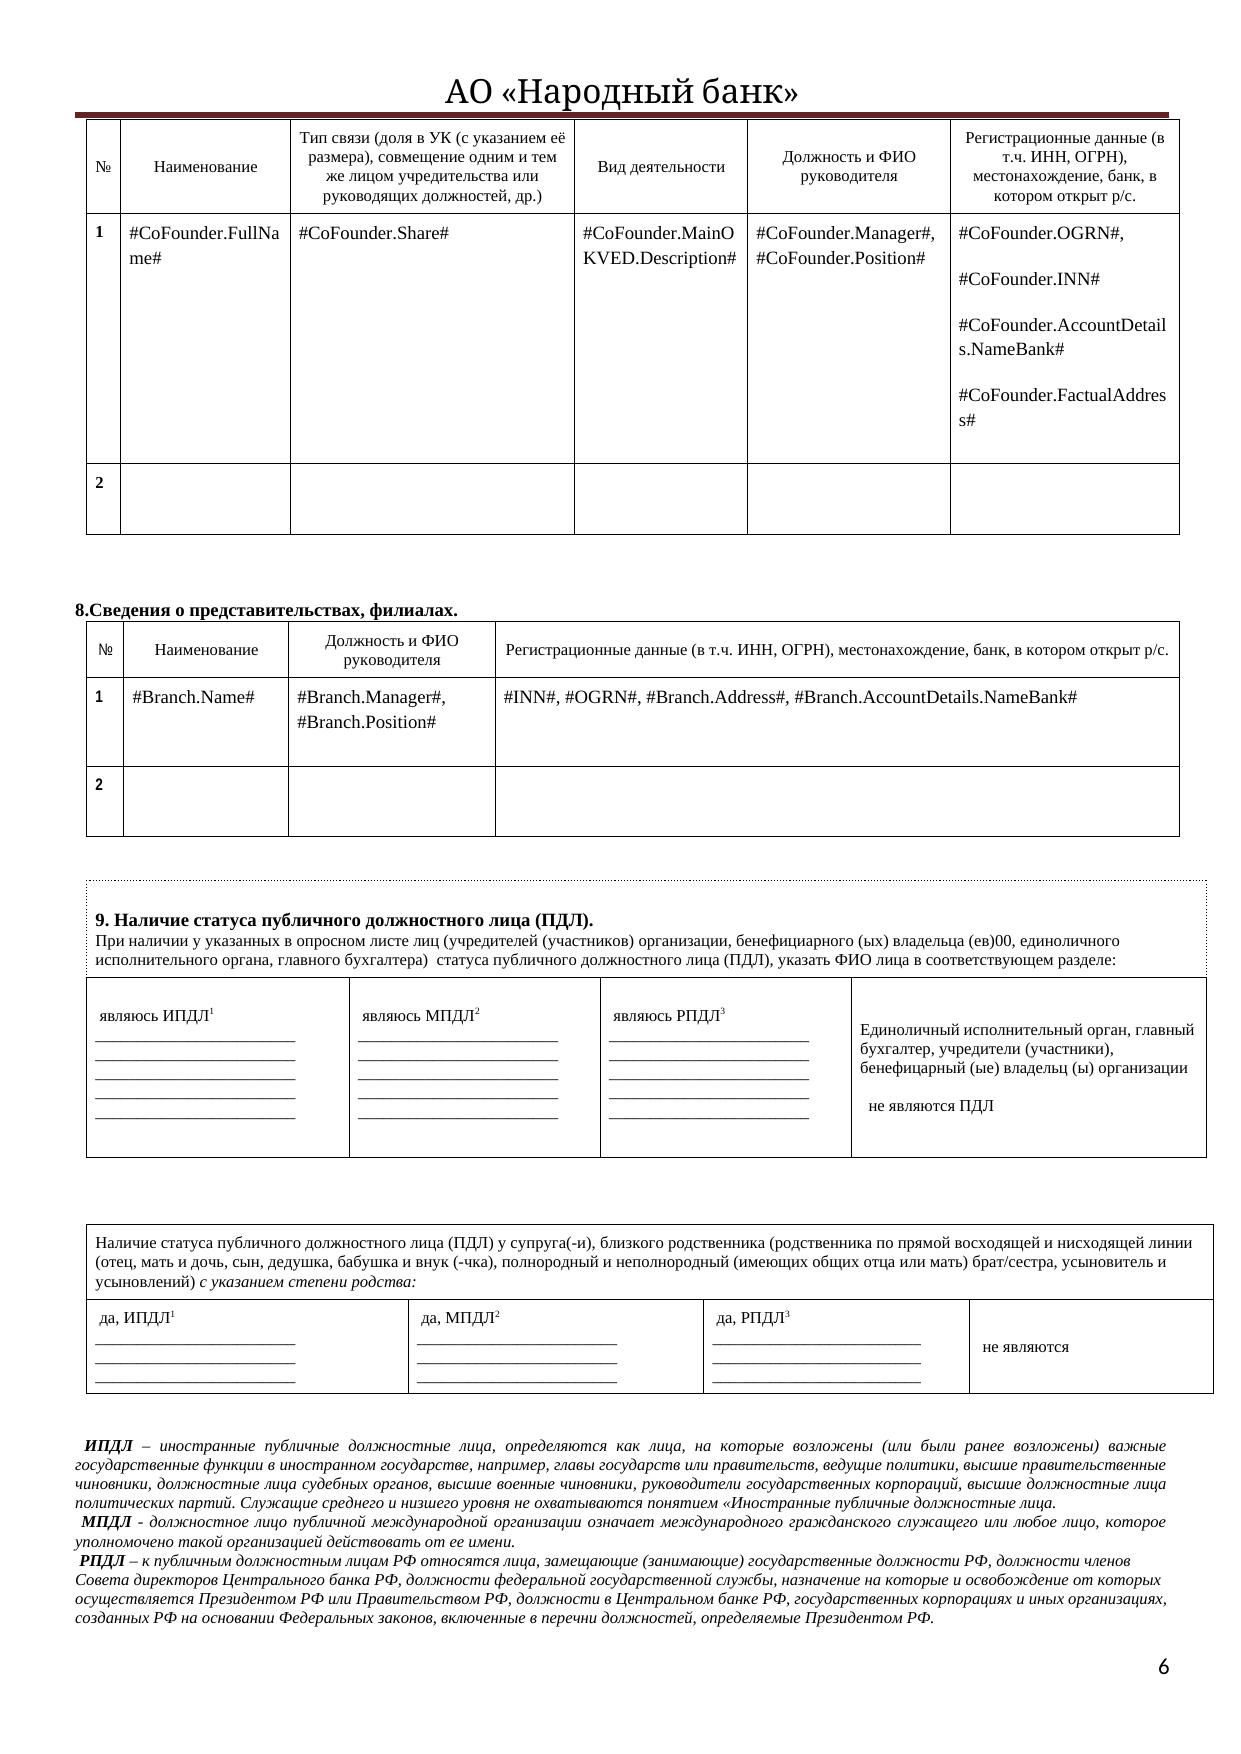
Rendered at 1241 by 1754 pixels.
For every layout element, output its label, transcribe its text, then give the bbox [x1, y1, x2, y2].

table_cell [496, 767, 1179, 836]
table_cell 2 [87, 767, 123, 836]
text ИПДЛ – иностранные публичные должностные лица, определяются как лица, на которые возложены (или были ранее возложены) важные государственные функции в иностранном государстве, например, главы государств или правительств, ведущие политики, высшие правительственные чиновники, должностные лица судебных органов, высшие военные чиновники, руководители государственных корпораций, высшие должностные лица политических партий. Служащие среднего и низшего уровня не охватываются понятием «Иностранные публичные должностные лица. [75, 1436, 1169, 1512]
table_header Тип связи (доля в УК (с указанием её размера), совмещение одним и тем же лицом учредительства или руководящих должностей, др.) [291, 120, 574, 213]
table_cell являюсь ИПДЛ1 ________________________ ________________________ ________________________ ________________________ ________________________ [87, 978, 349, 1157]
table_cell 2 [87, 464, 120, 534]
table_cell [124, 767, 288, 836]
text МПДЛ - должностное лицо публичной международной организации означает международного гражданского служащего или любое лицо, которое уполномочено такой организацией действовать от ее имени. [75, 1512, 1169, 1551]
table_cell [289, 767, 495, 836]
table_cell Единоличный исполнительный орган, главный бухгалтер, учредители (участники), бенефицарный (ые) владельц (ы) организации не являются ПДЛ [852, 978, 1206, 1157]
table_header Наименование [121, 120, 290, 213]
text РПДЛ – к публичным должностным лицам РФ относятся лица, замещающие (занимающие) государственные должности РФ, должности членов Совета директоров Центрального банка РФ, должности федеральной государственной службы, назначение на которые и освобождение от которых осуществляется Президентом РФ или Правительством РФ, должности в Центральном банке РФ, государственных корпорациях и иных организациях, созданных РФ на основании Федеральных законов, включенные в перечни должностей, определяемые Президентом РФ. [75, 1551, 1169, 1627]
table_cell да, РПДЛ3 _________________________ _________________________ _________________________ [704, 1300, 969, 1393]
table_cell #INN#, #OGRN#, #Branch.Address#, #Branch.AccountDetails.NameBank# [496, 678, 1179, 766]
table_header Вид деятельности [575, 120, 747, 213]
table_cell не являются [970, 1300, 1213, 1393]
table_header Должность и ФИО руководителя [289, 622, 495, 677]
table_header Регистрационные данные (в т.ч. ИНН, ОГРН), местонахождение, банк, в котором открыт р/с. [496, 622, 1179, 677]
table_cell [951, 464, 1179, 534]
table_cell #Branch.Manager#, #Branch.Position# [289, 678, 495, 766]
table_cell #CoFounder.Share# [291, 214, 574, 463]
table_header Должность и ФИО руководителя [748, 120, 950, 213]
table_cell 1 [87, 678, 123, 766]
table_cell #CoFounder.OGRN#, #CoFounder.INN# #CoFounder.AccountDetails.NameBank# #CoFounder.FactualAddress# [951, 214, 1179, 463]
table_cell являюсь МПДЛ2 ________________________ ________________________ ________________________ ________________________ ________________________ [350, 978, 600, 1157]
table_cell 1 [87, 214, 120, 463]
table_cell [121, 464, 290, 534]
table_header Наличие статуса публичного должностного лица (ПДЛ) у супруга(-и), близкого родственника (родственника по прямой восходящей и нисходящей линии (отец, мать и дочь, сын, дедушка, бабушка и внук (-чка), полнородный и неполнородный (имеющих общих отца или мать) брат/сестра, усыновитель и усыновлений) с указанием степени родства: [87, 1225, 1213, 1299]
table_cell [748, 464, 950, 534]
text 8.Сведения о представительствах, филиалах. [75, 599, 1169, 621]
table_cell являюсь РПДЛ3 ________________________ ________________________ ________________________ ________________________ ________________________ [601, 978, 851, 1157]
table_header № [87, 622, 123, 677]
table_cell #CoFounder.MainOKVED.Description# [575, 214, 747, 463]
table_cell #CoFounder.Manager#, #CoFounder.Position# [748, 214, 950, 463]
table_header Регистрационные данные (в т.ч. ИНН, ОГРН), местонахождение, банк, в котором открыт р/с. [951, 120, 1179, 213]
table_cell [575, 464, 747, 534]
table_cell да, МПДЛ2 ________________________ ________________________ ________________________ [409, 1300, 703, 1393]
table_cell #Branch.Name# [124, 678, 288, 766]
table_cell [291, 464, 574, 534]
table_header 9. Наличие статуса публичного должностного лица (ПДЛ). При наличии у указанных в опросном листе лиц (учредителей (участников) организации, бенефициарного (ых) владельца (ев)00, единоличного исполнительного органа, главного бухгалтера) статуса публичного должностного лица (ПДЛ), указать ФИО лица в соответствующем разделе: [87, 880, 1206, 977]
table_header Наименование [124, 622, 288, 677]
table_cell #CoFounder.FullName# [121, 214, 290, 463]
table_header № [87, 120, 120, 213]
table_cell да, ИПДЛ1 ________________________ ________________________ ________________________ [87, 1300, 408, 1393]
